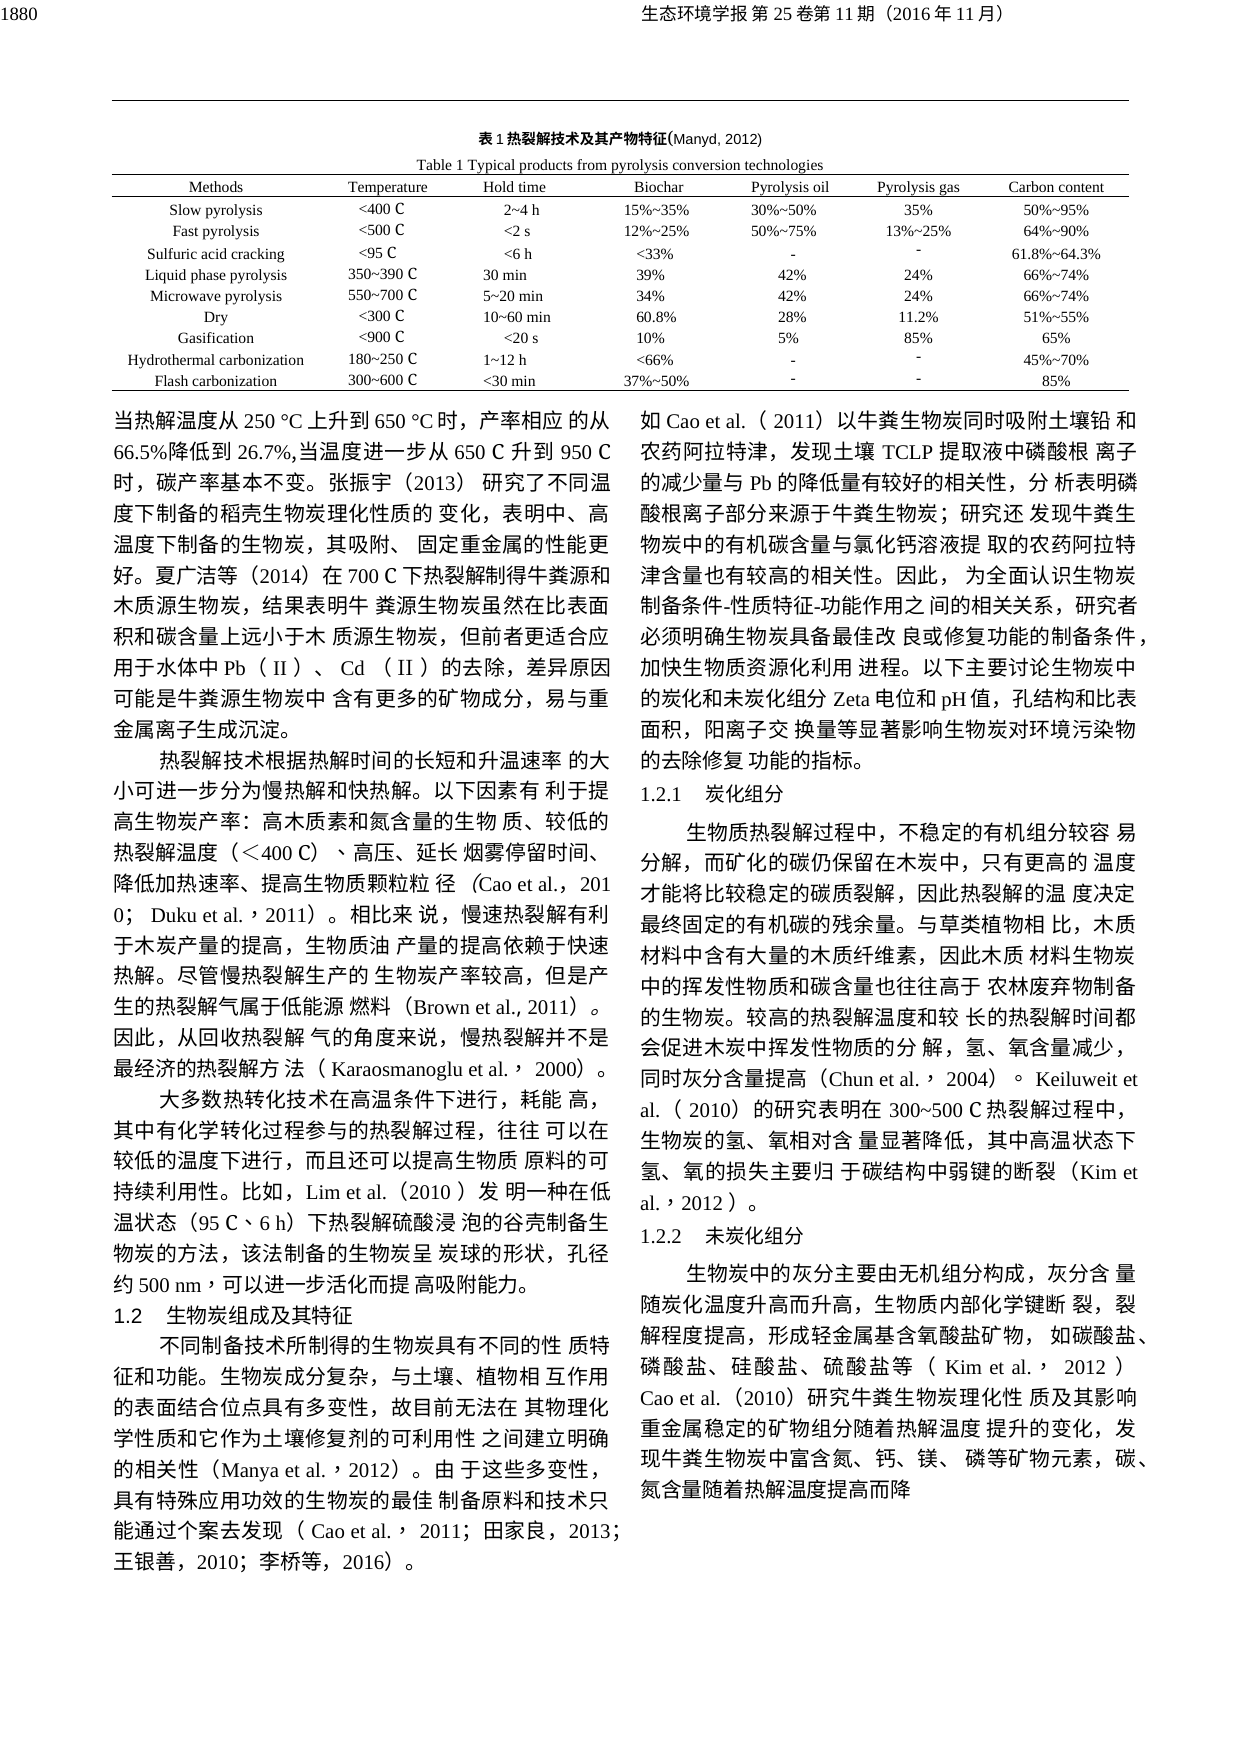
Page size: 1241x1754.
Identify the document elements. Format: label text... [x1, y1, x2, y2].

text 当热解温度从250 °C上升到650 °C时，产率相应 的从66.5%降低到26.7%,当温度进一步从650 C 升到 950 C 时，碳产率基本不变。张振宇（2013） 研究了不同温度下制备的稻壳生物炭理化性质的 变化，表明中、高温度下制备的生物炭，其吸附、 固定重金属的性能更好。夏广洁等（2014）在 700 C 下热裂解制得牛粪源和木质源生物炭，结果表明牛 粪源生物炭虽然在比表面积和碳含量上远小于木 质源生物炭，但前者更适合应用于水体中Pb（ II ）、 Cd （ II ）的去除，差异原因可能是牛粪源生物炭中 含有更多的矿物成分，易与重金属离子生成沉淀。 [113, 391, 611, 743]
text 热裂解技术根据热解时间的长短和升温速率 的大小可进一步分为慢热解和快热解。以下因素有 利于提高生物炭产率：高木质素和氮含量的生物 质、较低的热裂解温度（＜400 C）、高压、延长 烟雾停留时间、降低加热速率、提高生物质颗粒粒 径（Cao et al.，2010； Duku et al.，2011）。相比来 说，慢速热裂解有利于木炭产量的提高，生物质油 产量的提高依赖于快速热解。尽管慢热裂解生产的 生物炭产率较高，但是产生的热裂解气属于低能源 燃料（Brown et al., 2011）。因此，从回收热裂解 气的角度来说，慢热裂解并不是最经济的热裂解方 法（ Karaosmanoglu et al.， 2000）。 [113, 743, 611, 1083]
list 未炭化组分 [640, 1220, 1138, 1249]
text 如 Cao et al.（ 2011）以牛粪生物炭同时吸附土壤铅 和农药阿拉特津，发现土壤 TCLP 提取液中磷酸根 离子的减少量与 Pb 的降低量有较好的相关性，分 析表明磷酸根离子部分来源于牛粪生物炭；研究还 发现牛粪生物炭中的有机碳含量与氯化钙溶液提 取的农药阿拉特津含量也有较高的相关性。因此， 为全面认识生物炭制备条件-性质特征-功能作用之 间的相关关系，研究者必须明确生物炭具备最佳改 良或修复功能的制备条件，加快生物质资源化利用 进程。以下主要讨论生物炭中的炭化和未炭化组分 Zeta电位和pH值，孔结构和比表面积，阳离子交 换量等显著影响生物炭对环境污染物的去除修复 功能的指标。 [640, 105, 1138, 774]
text 生物炭中的灰分主要由无机组分构成，灰分含 量随炭化温度升高而升高，生物质内部化学键断 裂，裂解程度提高，形成轻金属基含氧酸盐矿物， 如碳酸盐、磷酸盐、硅酸盐、硫酸盐等（ Kim et al.， 2012 ）。Cao et al.（2010）研究牛粪生物炭理化性 质及其影响重金属稳定的矿物组分随着热解温度 提升的变化，发现牛粪生物炭中富含氮、钙、镁、 磷等矿物元素，碳、氮含量随着热解温度提高而降 [640, 1257, 1138, 1504]
text 大多数热转化技术在高温条件下进行，耗能 高，其中有化学转化过程参与的热裂解过程，往往 可以在较低的温度下进行，而且还可以提高生物质 原料的可持续利用性。比如，Lim et al.（2010 ）发 明一种在低温状态（95 C、6 h）下热裂解硫酸浸 泡的谷壳制备生物炭的方法，该法制备的生物炭呈 炭球的形状，孔径约500 nm，可以进一步活化而提 高吸附能力。 [113, 1083, 611, 1298]
text 不同制备技术所制得的生物炭具有不同的性 质特征和功能。生物炭成分复杂，与土壤、植物相 互作用的表面结合位点具有多变性，故目前无法在 其物理化学性质和它作为土壤修复剂的可利用性 之间建立明确的相关性（Manya et al.，2012）。由 于这些多变性，具有特殊应用功效的生物炭的最佳 制备原料和技术只能通过个案去发现（ Cao et al.， 2011；田家良，2013；王银善，2010；李桥等，2016）。 [113, 1329, 611, 1576]
text 生物质热裂解过程中，不稳定的有机组分较容 易分解，而矿化的碳仍保留在木炭中，只有更高的 温度才能将比较稳定的碳质裂解，因此热裂解的温 度决定最终固定的有机碳的残余量。与草类植物相 比，木质材料中含有大量的木质纤维素，因此木质 材料生物炭中的挥发性物质和碳含量也往往高于 农林废弃物制备的生物炭。较高的热裂解温度和较 长的热裂解时间都会促进木炭中挥发性物质的分 解，氢、氧含量减少，同时灰分含量提高（Chun et al.， 2004）。 Keiluweit et al.（ 2010）的研究表明在 300~500 C热裂解过程中，生物炭的氢、氧相对含 量显著降低，其中高温状态下氢、氧的损失主要归 于碳结构中弱键的断裂（Kim et al.，2012 ）。 [640, 815, 1138, 1216]
list 生物炭组成及其特征 [113, 1298, 611, 1329]
list 炭化组分 [640, 778, 1138, 807]
